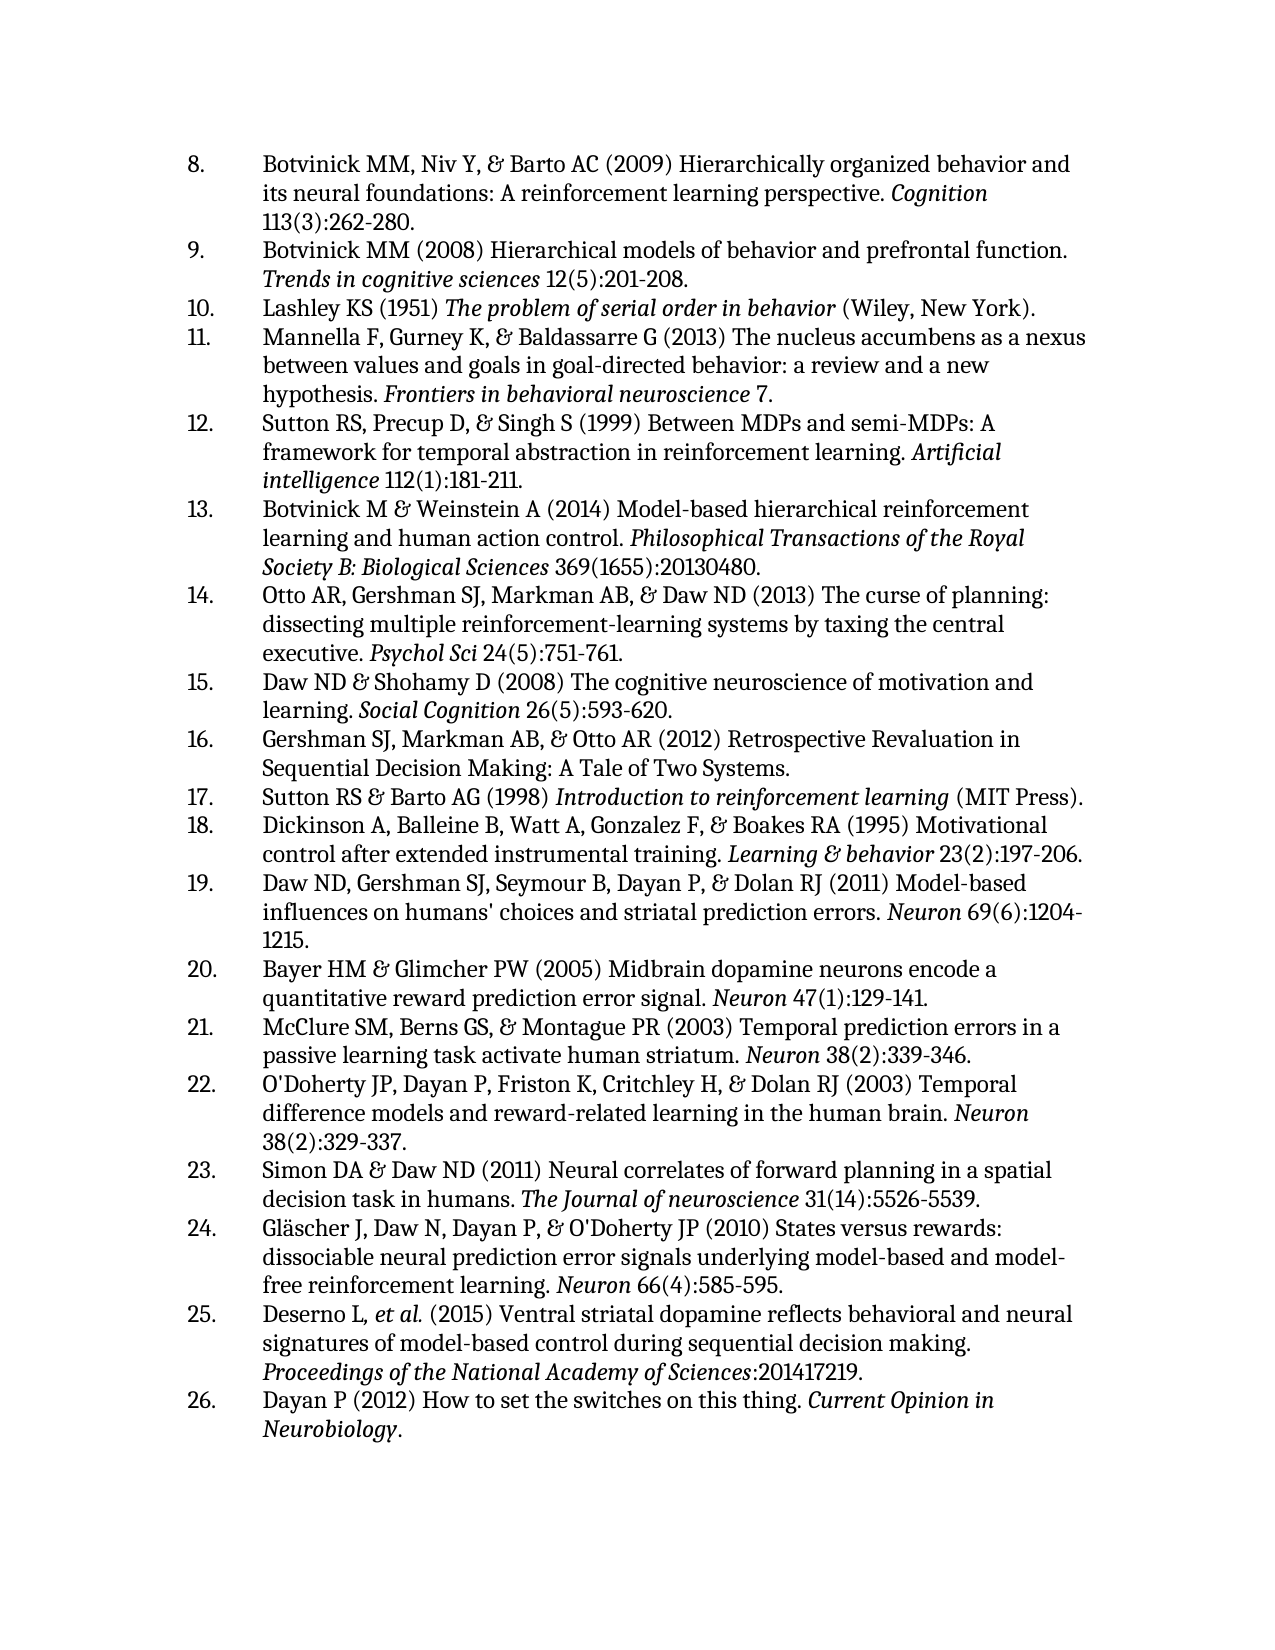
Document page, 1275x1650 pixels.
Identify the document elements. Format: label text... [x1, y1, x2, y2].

text 13. Botvinick M & Weinstein A (2014) Model-based hierarchical reinforcement learning and human action control. Philosophical Transactions of the Royal Society B: Biological Sciences 369(1655):20130480. [187, 495, 1087, 581]
text 25. Deserno L, et al. (2015) Ventral striatal dopamine reflects behavioral and neural signatures of model-based control during sequential decision making. Proceedings of the National Academy of Sciences:201417219. [187, 1300, 1087, 1386]
text 14. Otto AR, Gershman SJ, Markman AB, & Daw ND (2013) The curse of planning: dissecting multiple reinforcement-learning systems by taxing the central executive. Psychol Sci 24(5):751-761. [187, 581, 1087, 667]
text 16. Gershman SJ, Markman AB, & Otto AR (2012) Retrospective Revaluation in Sequential Decision Making: A Tale of Two Systems. [187, 725, 1087, 782]
text 23. Simon DA & Daw ND (2011) Neural correlates of forward planning in a spatial decision task in humans. The Journal of neuroscience 31(14):5526-5539. [187, 1156, 1087, 1214]
text 8. Botvinick MM, Niv Y, & Barto AC (2009) Hierarchically organized behavior and its neural foundations: A reinforcement learning perspective. Cognition 113(3):262-280. [187, 150, 1087, 236]
text 11. Mannella F, Gurney K, & Baldassarre G (2013) The nucleus accumbens as a nexus between values and goals in goal-directed behavior: a review and a new hypothesis. Frontiers in behavioral neuroscience 7. [187, 322, 1087, 409]
text 22. O'Doherty JP, Dayan P, Friston K, Critchley H, & Dolan RJ (2003) Temporal difference models and reward-related learning in the human brain. Neuron 38(2):329-337. [187, 1070, 1087, 1156]
text 15. Daw ND & Shohamy D (2008) The cognitive neuroscience of motivation and learning. Social Cognition 26(5):593-620. [187, 667, 1087, 725]
text 17. Sutton RS & Barto AG (1998) Introduction to reinforcement learning (MIT Press). [187, 782, 1087, 811]
text 26. Dayan P (2012) How to set the switches on this thing. Current Opinion in Neurobiology. [187, 1386, 1087, 1444]
text 9. Botvinick MM (2008) Hierarchical models of behavior and prefrontal function. Trends in cognitive sciences 12(5):201-208. [187, 236, 1087, 294]
text 21. McClure SM, Berns GS, & Montague PR (2003) Temporal prediction errors in a passive learning task activate human striatum. Neuron 38(2):339-346. [187, 1012, 1087, 1070]
text 18. Dickinson A, Balleine B, Watt A, Gonzalez F, & Boakes RA (1995) Motivational control after extended instrumental training. Learning & behavior 23(2):197-206. [187, 811, 1087, 869]
text 19. Daw ND, Gershman SJ, Seymour B, Dayan P, & Dolan RJ (2011) Model-based influences on humans' choices and striatal prediction errors. Neuron 69(6):1204-1215. [187, 869, 1087, 955]
text 12. Sutton RS, Precup D, & Singh S (1999) Between MDPs and semi-MDPs: A framework for temporal abstraction in reinforcement learning. Artificial intelligence 112(1):181-211. [187, 409, 1087, 495]
text 10. Lashley KS (1951) The problem of serial order in behavior (Wiley, New York). [187, 294, 1087, 322]
text 24. Gläscher J, Daw N, Dayan P, & O'Doherty JP (2010) States versus rewards: dissociable neural prediction error signals underlying model-based and model-free reinforcement learning. Neuron 66(4):585-595. [187, 1214, 1087, 1300]
text 20. Bayer HM & Glimcher PW (2005) Midbrain dopamine neurons encode a quantitative reward prediction error signal. Neuron 47(1):129-141. [187, 955, 1087, 1012]
